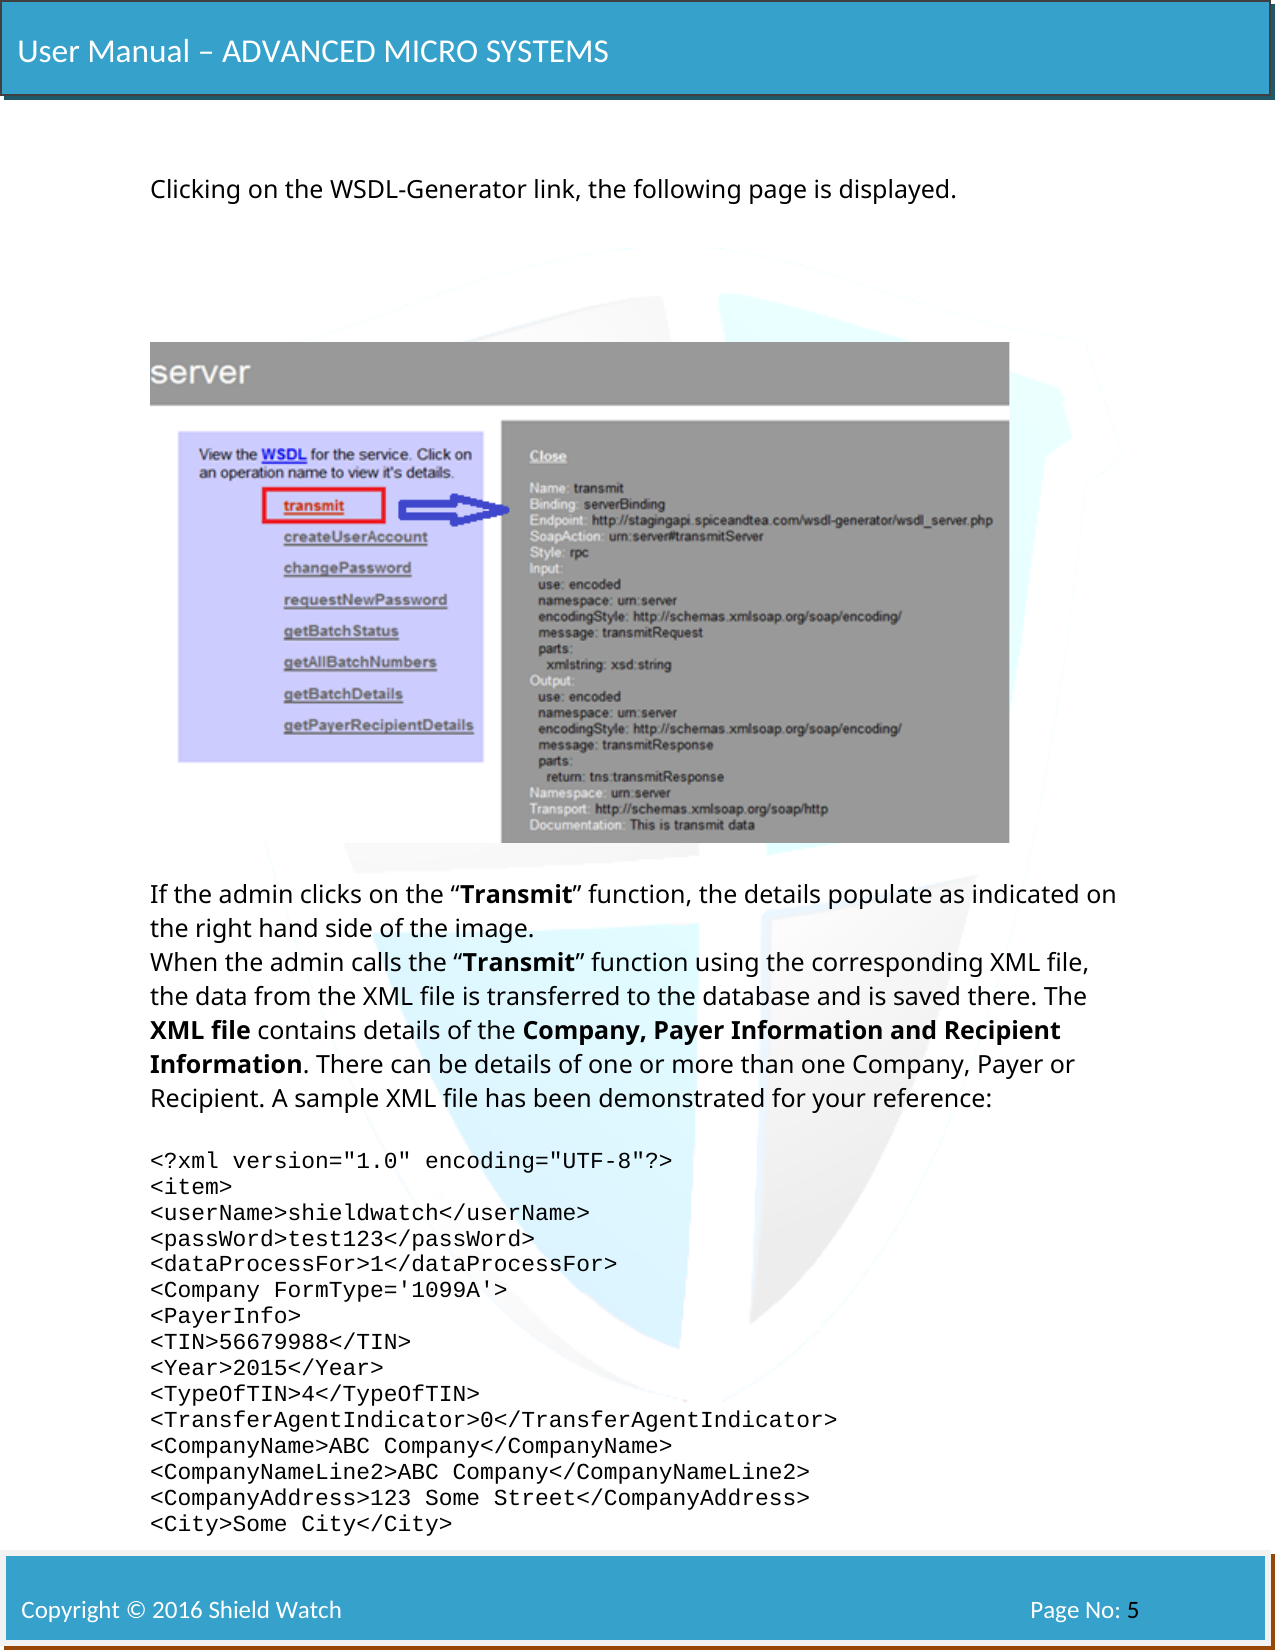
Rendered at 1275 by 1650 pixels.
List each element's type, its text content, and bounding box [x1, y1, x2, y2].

text <dataProcessFor>1</dataProcessFor> [150, 1253, 1125, 1279]
text <Year>2015</Year> [150, 1357, 1125, 1382]
text If the admin clicks on the “Transmit” function, the details populate as indicated on the right hand side of the image. [150, 877, 1125, 945]
text <CompanyNameLine2>ABC Company</CompanyNameLine2> [150, 1460, 1125, 1486]
text <CompanyName>ABC Company</CompanyName> [150, 1434, 1125, 1460]
text When the admin calls the “Transmit” function using the corresponding XML file, the data from the XML file is transferred to the database and is saved there. The XML file contains details of the Company, Payer Information and Recipient Information. There can be details of one or more than one Company, Payer or Recipient. A sample XML file has been demonstrated for your reference: [150, 945, 1125, 1115]
text <TIN>56679988</TIN> [150, 1331, 1125, 1357]
text <PayerInfo> [150, 1305, 1125, 1331]
text <item> [150, 1175, 1125, 1201]
text <?xml version="1.0" encoding="UTF-8"?> [150, 1149, 1125, 1175]
text <userName>shieldwatch</userName> [150, 1201, 1125, 1227]
picture [150, 342, 1010, 843]
text <TransferAgentIndicator>0</TransferAgentIndicator> [150, 1408, 1125, 1434]
text <TypeOfTIN>4</TypeOfTIN> [150, 1382, 1125, 1408]
text <Company FormType='1099A'> [150, 1279, 1125, 1305]
text <passWord>test123</passWord> [150, 1227, 1125, 1253]
text Clicking on the WSDL-Generator link, the following page is displayed. [150, 172, 1125, 206]
text <City>Some City</City> [150, 1512, 1125, 1538]
text <CompanyAddress>123 Some Street</CompanyAddress> [150, 1486, 1125, 1512]
